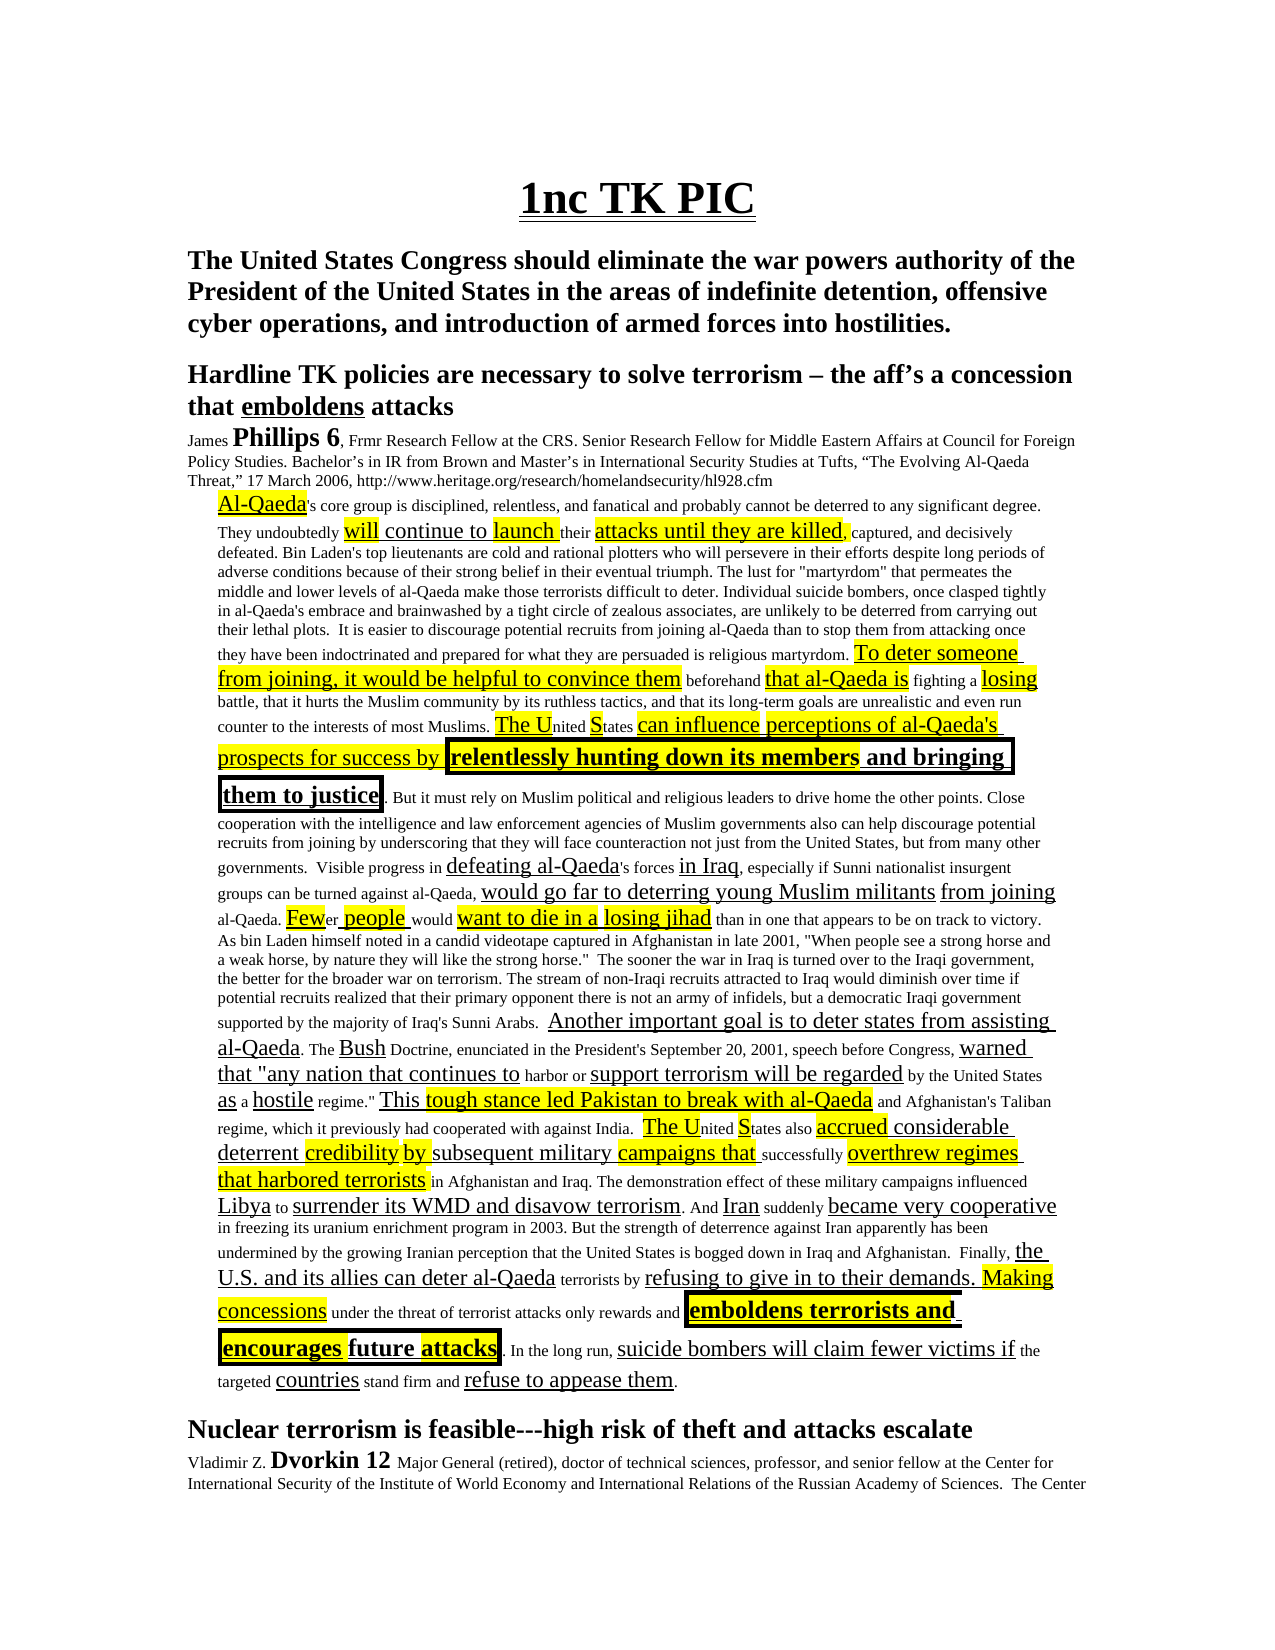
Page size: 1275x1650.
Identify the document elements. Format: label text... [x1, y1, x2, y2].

subtitle Nuclear terrorism is feasible---high risk of theft and attacks escalate [187, 1414, 1087, 1445]
text James Phillips 6, Frmr Research Fellow at the CRS. Senior Research Fellow for Middle Eastern Affairs at Council for Foreign Policy Studies. Bachelor’s in IR from Brown and Master’s in International Security Studies at Tufts, “The Evolving Al-Qaeda Threat,” 17 March 2006, http://www.heritage.org/research/homelandsecurity/hl928.cfm [187, 421, 1087, 490]
subtitle 1nc TK PIC [187, 171, 1087, 223]
subtitle Hardline TK policies are necessary to solve terrorism – the aff’s a concession that emboldens attacks [187, 359, 1087, 421]
subtitle The United States Congress should eliminate the war powers authority of the President of the United States in the areas of indefinite detention, offensive cyber operations, and introduction of armed forces into hostilities. [187, 244, 1087, 338]
text Al-Qaeda's core group is disciplined, relentless, and fanatical and probably cannot be deterred to any significant degree. They undoubtedly will continue to launch their attacks until they are killed, captured, and decisively defeated. Bin Laden's top lieutenants are cold and rational plotters who will persevere in their efforts despite long periods of adverse conditions because of their strong belief in their eventual triumph. The lust for "martyrdom" that permeates the middle and lower levels of al-Qaeda make those terrorists difficult to deter. Individual suicide bombers, once clasped tightly in al-Qaeda's embrace and brainwashed by a tight circle of zealous associates, are unlikely to be deterred from carrying out their lethal plots. It is easier to discourage potential recruits from joining al-Qaeda than to stop them from attacking once they have been indoctrinated and prepared for what they are persuaded is religious martyrdom. To deter someone from joining, it would be helpful to convince them beforehand that al-Qaeda is fighting a losing battle, that it hurts the Muslim community by its ruthless tactics, and that its long-term goals are unrealistic and even run counter to the interests of most Muslims. The United States can influence perceptions of al-Qaeda's prospects for success by relentlessly hunting down its members and bringing them to justice. But it must rely on Muslim political and religious leaders to drive home the other points. Close cooperation with the intelligence and law enforcement agencies of Muslim governments also can help discourage potential recruits from joining by underscoring that they will face counteraction not just from the United States, but from many other governments. Visible progress in defeating al-Qaeda's forces in Iraq, especially if Sunni nationalist insurgent groups can be turned against al-Qaeda, would go far to deterring young Muslim militants from joining al-Qaeda. Fewer people would want to die in a losing jihad than in one that appears to be on track to victory. As bin Laden himself noted in a candid videotape captured in Afghanistan in late 2001, "When people see a strong horse and a weak horse, by nature they will like the strong horse." The sooner the war in Iraq is turned over to the Iraqi government, the better for the broader war on terrorism. The stream of non-Iraqi recruits attracted to Iraq would diminish over time if potential recruits realized that their primary opponent there is not an army of infidels, but a democratic Iraqi government supported by the majority of Iraq's Sunni Arabs. Another important goal is to deter states from assisting al-Qaeda. The Bush Doctrine, enunciated in the President's September 20, 2001, speech before Congress, warned that "any nation that continues to harbor or support terrorism will be regarded by the United States as a hostile regime." This tough stance led Pakistan to break with al-Qaeda and Afghanistan's Taliban regime, which it previously had cooperated with against India. The United States also accrued considerable deterrent credibility by subsequent military campaigns that successfully overthrew regimes that harbored terrorists in Afghanistan and Iraq. The demonstration effect of these military campaigns influenced Libya to surrender its WMD and disavow terrorism. And Iran suddenly became very cooperative in freezing its uranium enrichment program in 2003. But the strength of deterrence against Iran apparently has been undermined by the growing Iranian perception that the United States is bogged down in Iraq and Afghanistan. Finally, the U.S. and its allies can deter al-Qaeda terrorists by refusing to give in to their demands. Making concessions under the threat of terrorist attacks only rewards and emboldens terrorists and encourages future attacks. In the long run, suicide bombers will claim fewer victims if the targeted countries stand firm and refuse to appease them. [217, 490, 1057, 1393]
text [187, 1445, 1087, 1493]
